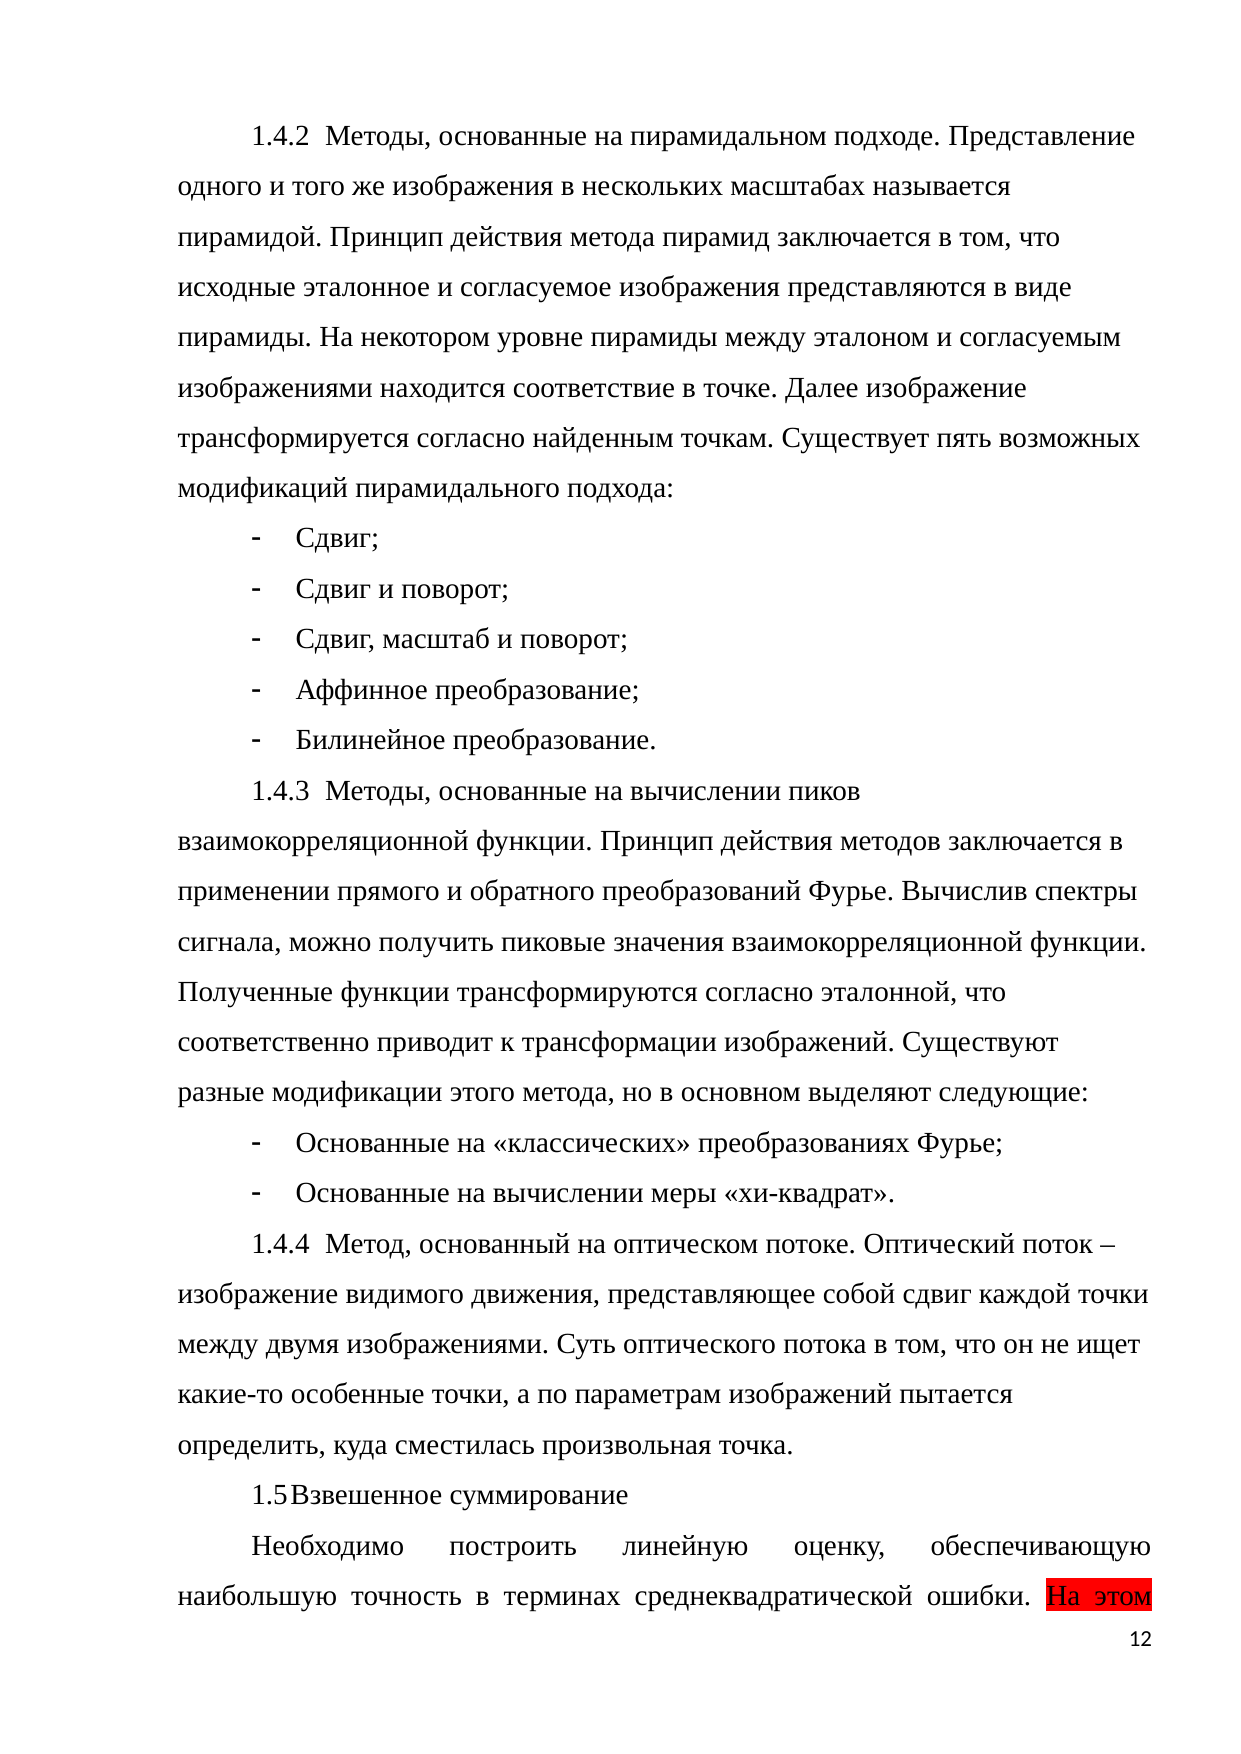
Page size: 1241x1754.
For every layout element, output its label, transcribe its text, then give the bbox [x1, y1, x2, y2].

list Методы, основанные на вычислении пиков взаимокорреляционной функции. Принцип действия методов заключается в применении прямого и обратного преобразований Фурье. Вычислив спектры сигнала, можно получить пиковые значения взаимокорреляционной функции. Полученные функции трансформируются согласно эталонной, что соответственно приводит к трансформации изображений. Существуют разные модификации этого метода, но в основном выделяют следующие: [177, 773, 1152, 1108]
list Сдвиг; [177, 521, 1152, 554]
list Основанные на «классических» преобразованиях Фурье; [177, 1125, 1152, 1158]
list Сдвиг и поворот; [177, 571, 1152, 605]
list Билинейное преобразование. [177, 722, 1152, 756]
list Аффинное преобразование; [177, 672, 1152, 706]
list Взвешенное суммирование [251, 1477, 1152, 1511]
list Сдвиг, масштаб и поворот; [177, 621, 1152, 655]
list Метод, основанный на оптическом потоке. Оптический поток – изображение видимого движения, представляющее собой сдвиг каждой точки между двумя изображениями. Суть оптического потока в том, что он не ищет какие-то особенные точки, а по параметрам изображений пытается определить, куда сместилась произвольная точка. [177, 1226, 1152, 1461]
list Основанные на вычислении меры «хи-квадрат». [177, 1175, 1152, 1209]
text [177, 1528, 1152, 1611]
list Методы, основанные на пирамидальном подходе. Представление одного и того же изображения в нескольких масштабах называется пирамидой. Принцип действия метода пирамид заключается в том, что исходные эталонное и согласуемое изображения представляются в виде пирамиды. На некотором уровне пирамиды между эталоном и согласуемым изображениями находится соответствие в точке. Далее изображение трансформируется согласно найденным точкам. Существует пять возможных модификаций пирамидального подхода: [177, 118, 1152, 504]
